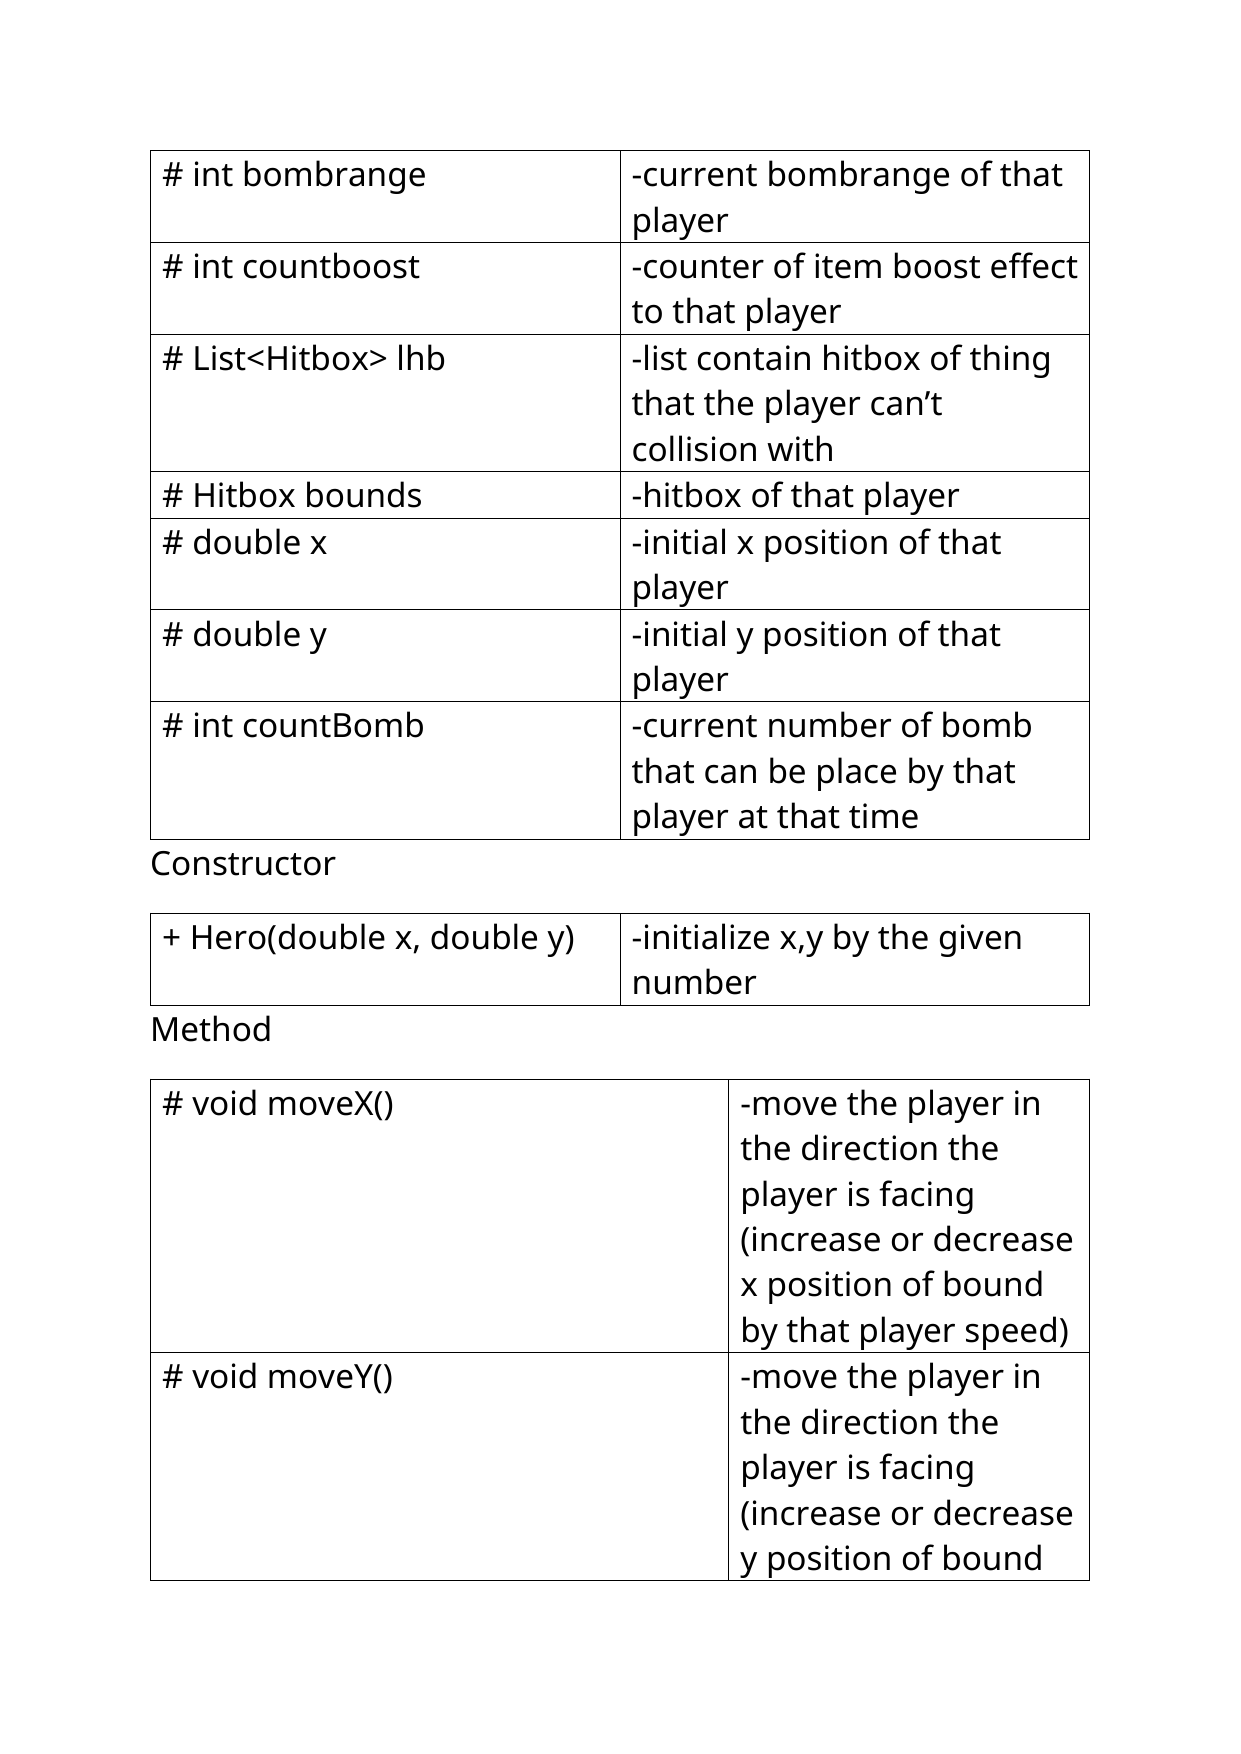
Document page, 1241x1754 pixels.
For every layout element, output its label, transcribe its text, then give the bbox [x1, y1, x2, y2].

table_cell -list contain hitbox of thing that the player can’t collision with [621, 335, 1089, 471]
table_cell # int bombrange [151, 151, 620, 242]
table_cell # int countboost [151, 243, 620, 334]
table_cell -current bombrange of that player [621, 151, 1089, 242]
table_cell -current number of bomb that can be place by that player at that time [621, 702, 1089, 838]
table_cell # void moveY() [151, 1353, 728, 1580]
table_cell # Hitbox bounds [151, 472, 620, 517]
table_cell -counter of item boost effect to that player [621, 243, 1089, 334]
table_header -move the player in the direction the player is facing (increase or decrease x position of bound by that player speed) [729, 1080, 1089, 1352]
table_cell -move the player in the direction the player is facing (increase or decrease y position of bound by that player speed) [729, 1353, 1089, 1580]
table_cell -initial y position of that player [621, 610, 1089, 701]
table_cell -hitbox of that player [621, 472, 1089, 517]
text Method [150, 1006, 1090, 1051]
text Constructor [150, 840, 1090, 885]
table_cell # int countBomb [151, 702, 620, 838]
table_cell # double x [151, 519, 620, 609]
table_header # void moveX() [151, 1080, 728, 1352]
table_cell # double y [151, 610, 620, 701]
table_cell -initial x position of that player [621, 519, 1089, 609]
table_header + Hero(double x, double y) [151, 914, 620, 1004]
table_header -initialize x,y by the given number [621, 914, 1089, 1004]
table_cell # List<Hitbox> lhb [151, 335, 620, 471]
